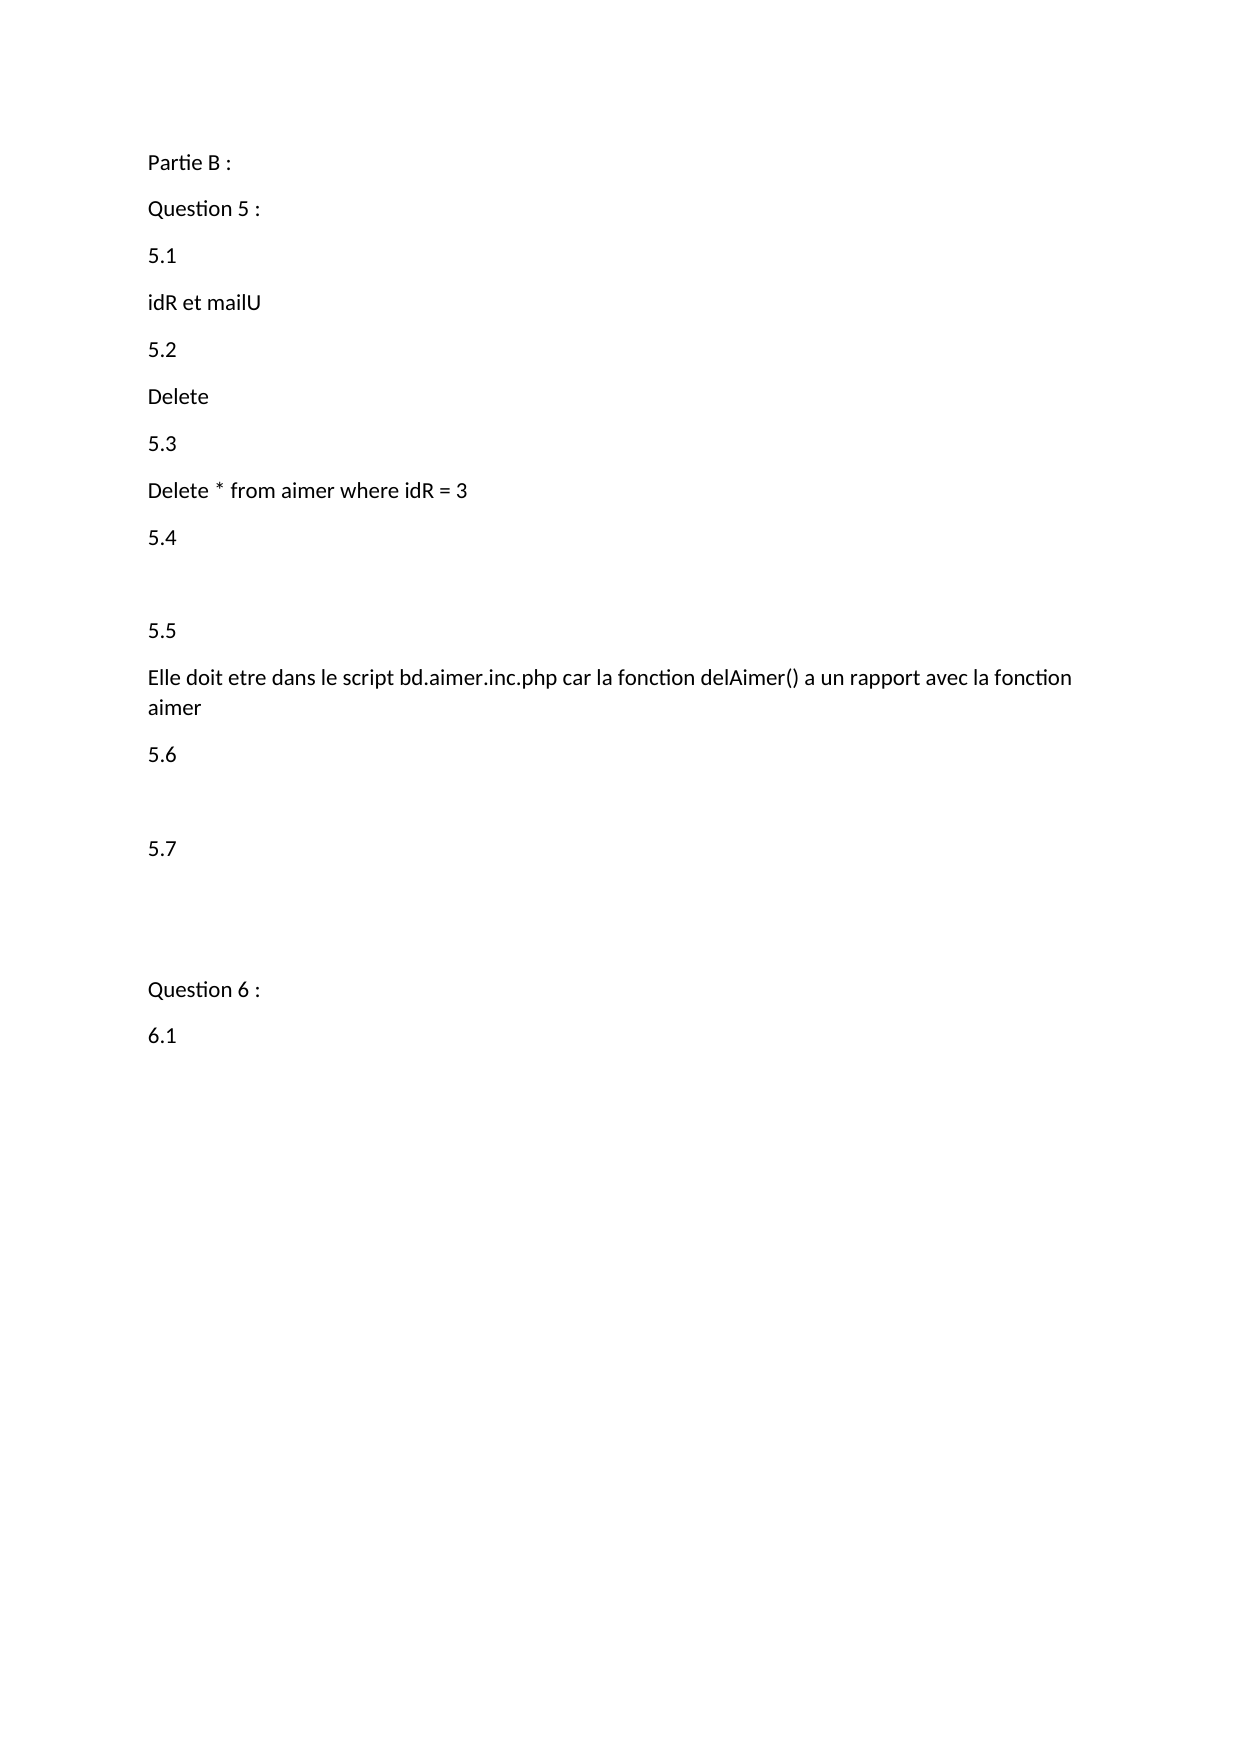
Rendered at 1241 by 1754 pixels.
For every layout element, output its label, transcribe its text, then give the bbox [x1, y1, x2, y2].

text 6.1 [148, 1022, 1093, 1049]
text Delete * from aimer where idR = 3 [148, 476, 1093, 504]
text Delete [148, 382, 1093, 410]
text 5.2 [148, 335, 1093, 363]
text Question 6 : [148, 975, 1093, 1003]
text idR et mailU [148, 288, 1093, 316]
text 5.1 [148, 241, 1093, 269]
text Question 5 : [148, 194, 1093, 222]
text Elle doit etre dans le script bd.aimer.inc.php car la fonction delAimer() a un rapport avec la fonction aimer [148, 663, 1093, 721]
text 5.7 [148, 834, 1093, 862]
text Partie B : [148, 148, 1093, 176]
text 5.3 [148, 429, 1093, 457]
text 5.4 [148, 523, 1093, 551]
text 5.5 [148, 616, 1093, 644]
text 5.6 [148, 740, 1093, 768]
